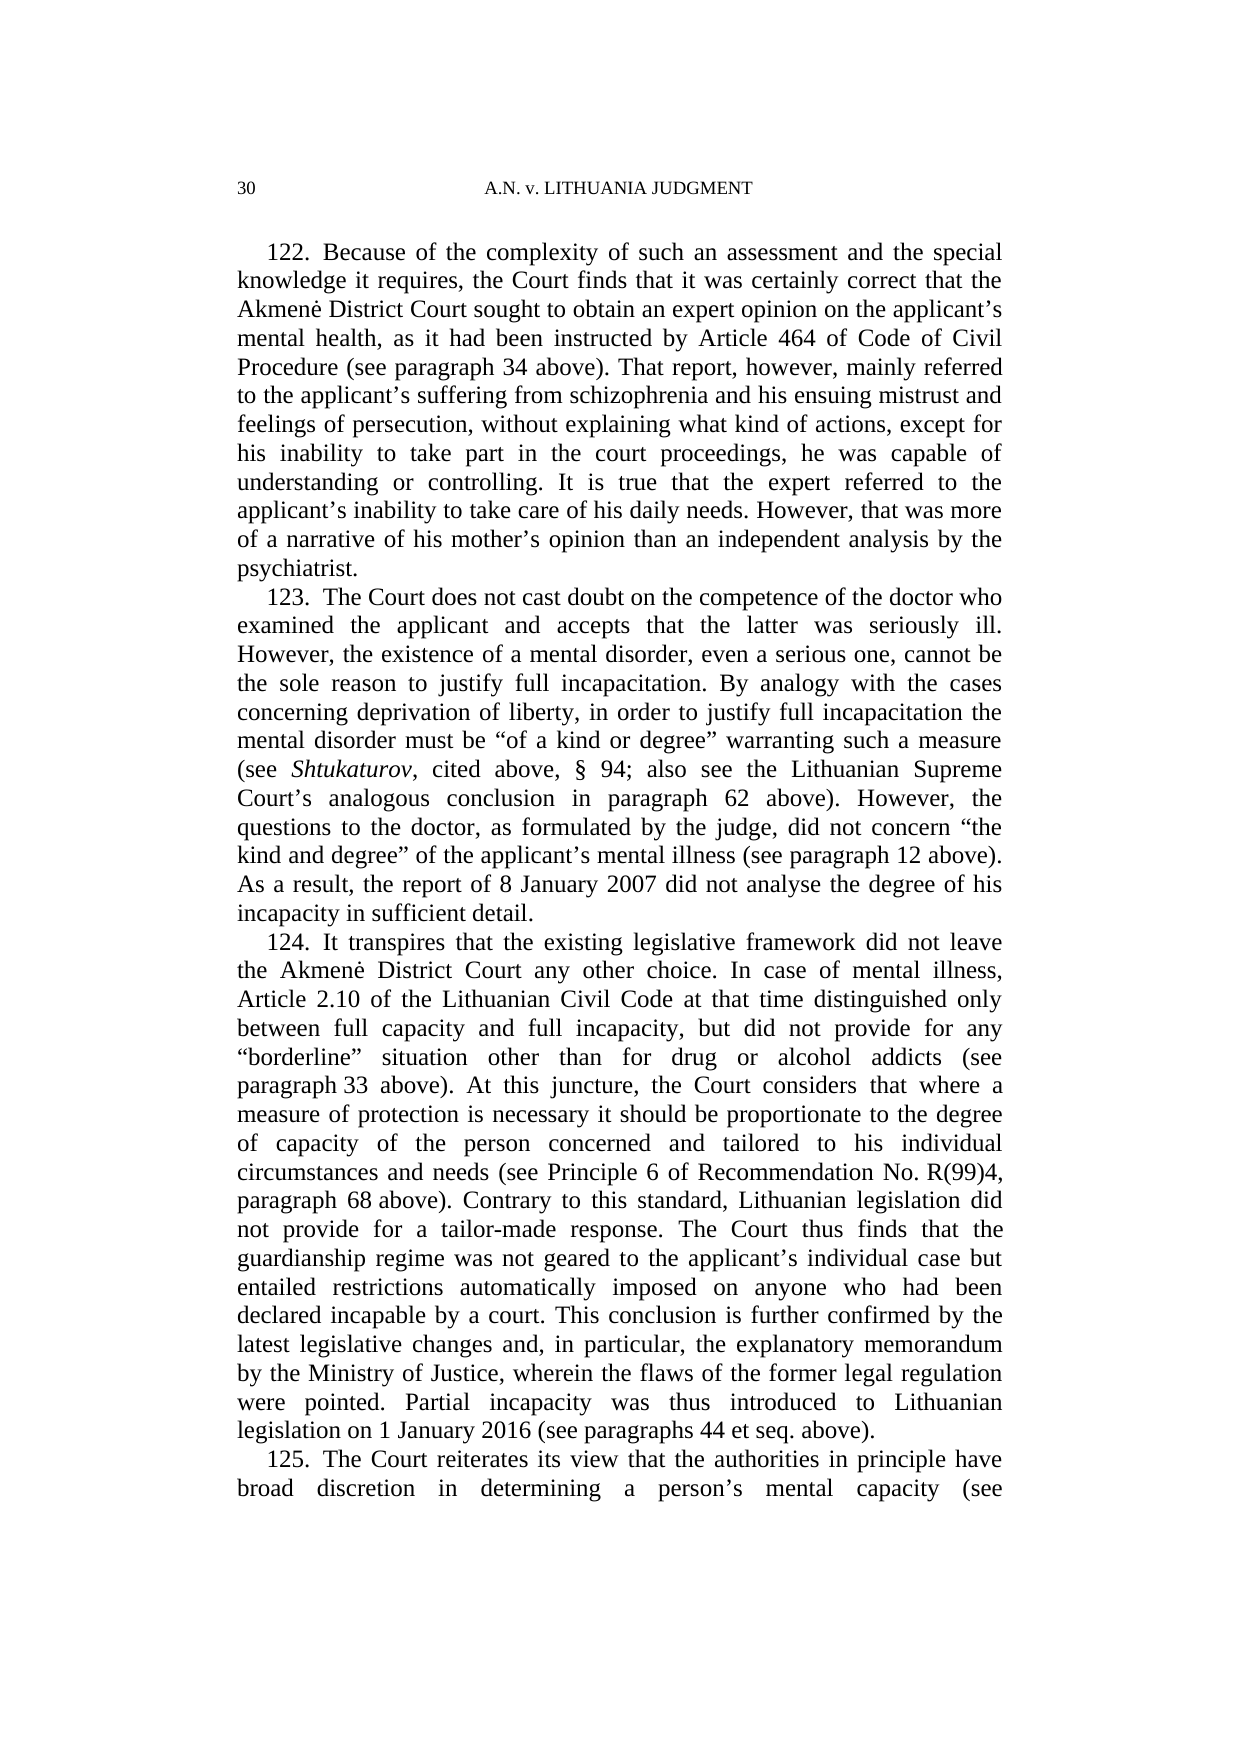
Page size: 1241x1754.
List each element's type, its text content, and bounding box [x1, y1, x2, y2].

text 123. The Court does not cast doubt on the competence of the doctor who examined the applicant and accepts that the latter was seriously ill. However, the existence of a mental disorder, even a serious one, cannot be the sole reason to justify full incapacitation. By analogy with the cases concerning deprivation of liberty, in order to justify full incapacitation the mental disorder must be “of a kind or degree” warranting such a measure (see Shtukaturov, cited above, § 94; also see the Lithuanian Supreme Court’s analogous conclusion in paragraph 62 above). However, the questions to the doctor, as formulated by the judge, did not concern “the kind and degree” of the applicant’s mental illness (see paragraph 12 above). As a result, the report of 8 January 2007 did not analyse the degree of his incapacity in sufficient detail. [237, 582, 1003, 927]
text 122. Because of the complexity of such an assessment and the special knowledge it requires, the Court finds that it was certainly correct that the Akmenė District Court sought to obtain an expert opinion on the applicant’s mental health, as it had been instructed by Article 464 of Code of Civil Procedure (see paragraph 34 above). That report, however, mainly referred to the applicant’s suffering from schizophrenia and his ensuing mistrust and feelings of persecution, without explaining what kind of actions, except for his inability to take part in the court proceedings, he was capable of understanding or controlling. It is true that the expert referred to the applicant’s inability to take care of his daily needs. However, that was more of a narrative of his mother’s opinion than an independent analysis by the psychiatrist. [237, 237, 1003, 582]
text 124. It transpires that the existing legislative framework did not leave the Akmenė District Court any other choice. In case of mental illness, Article 2.10 of the Lithuanian Civil Code at that time distinguished only between full capacity and full incapacity, but did not provide for any “borderline” situation other than for drug or alcohol addicts (see paragraph 33 above). At this juncture, the Court considers that where a measure of protection is necessary it should be proportionate to the degree of capacity of the person concerned and tailored to his individual circumstances and needs (see Principle 6 of Recommendation No. R(99)4, paragraph 68 above). Contrary to this standard, Lithuanian legislation did not provide for a tailor-made response. The Court thus finds that the guardianship regime was not geared to the applicant’s individual case but entailed restrictions automatically imposed on anyone who had been declared incapable by a court. This conclusion is further confirmed by the latest legislative changes and, in particular, the explanatory memorandum by the Ministry of Justice, wherein the flaws of the former legal regulation were pointed. Partial incapacity was thus introduced to Lithuanian legislation on 1 January 2016 (see paragraphs 44 et seq. above). [237, 927, 1003, 1444]
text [237, 1444, 1003, 1502]
